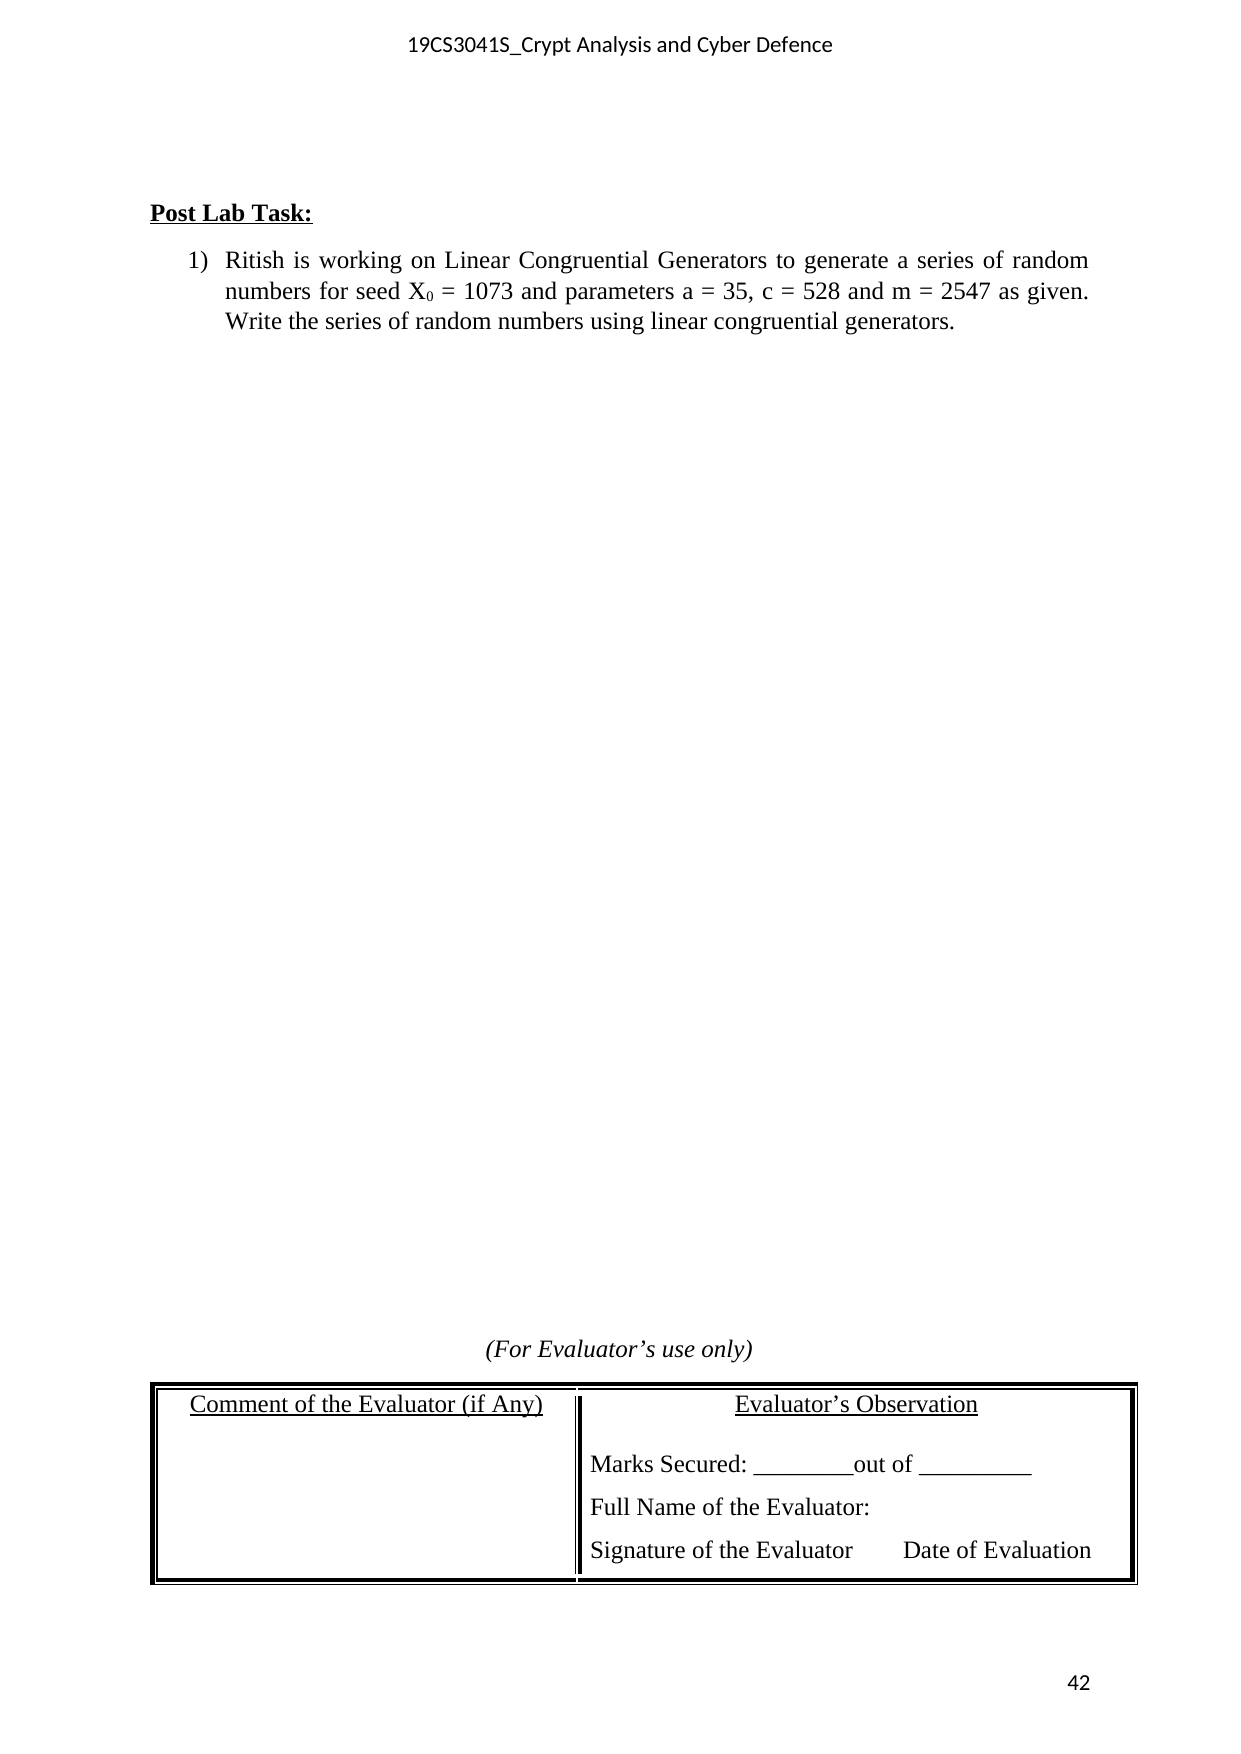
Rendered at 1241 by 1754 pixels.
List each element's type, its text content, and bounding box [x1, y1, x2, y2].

text Post Lab Task: [150, 198, 1090, 226]
text (For Evaluator’s use only) [150, 1334, 1090, 1363]
table_header Comment of the Evaluator (if Any) [155, 1386, 578, 1577]
table_header Evaluator’s Observation Marks Secured: ________out of _________ Full Name of the Evaluator: Signature of the Evaluator Date of Evaluation [579, 1390, 1130, 1577]
list Ritish is working on Linear Congruential Generators to generate a series of random numbers for seed X0 = 1073 and parameters a = 35, c = 528 and m = 2547 as given. Write the series of random numbers using linear congruential generators. [187, 245, 1090, 335]
